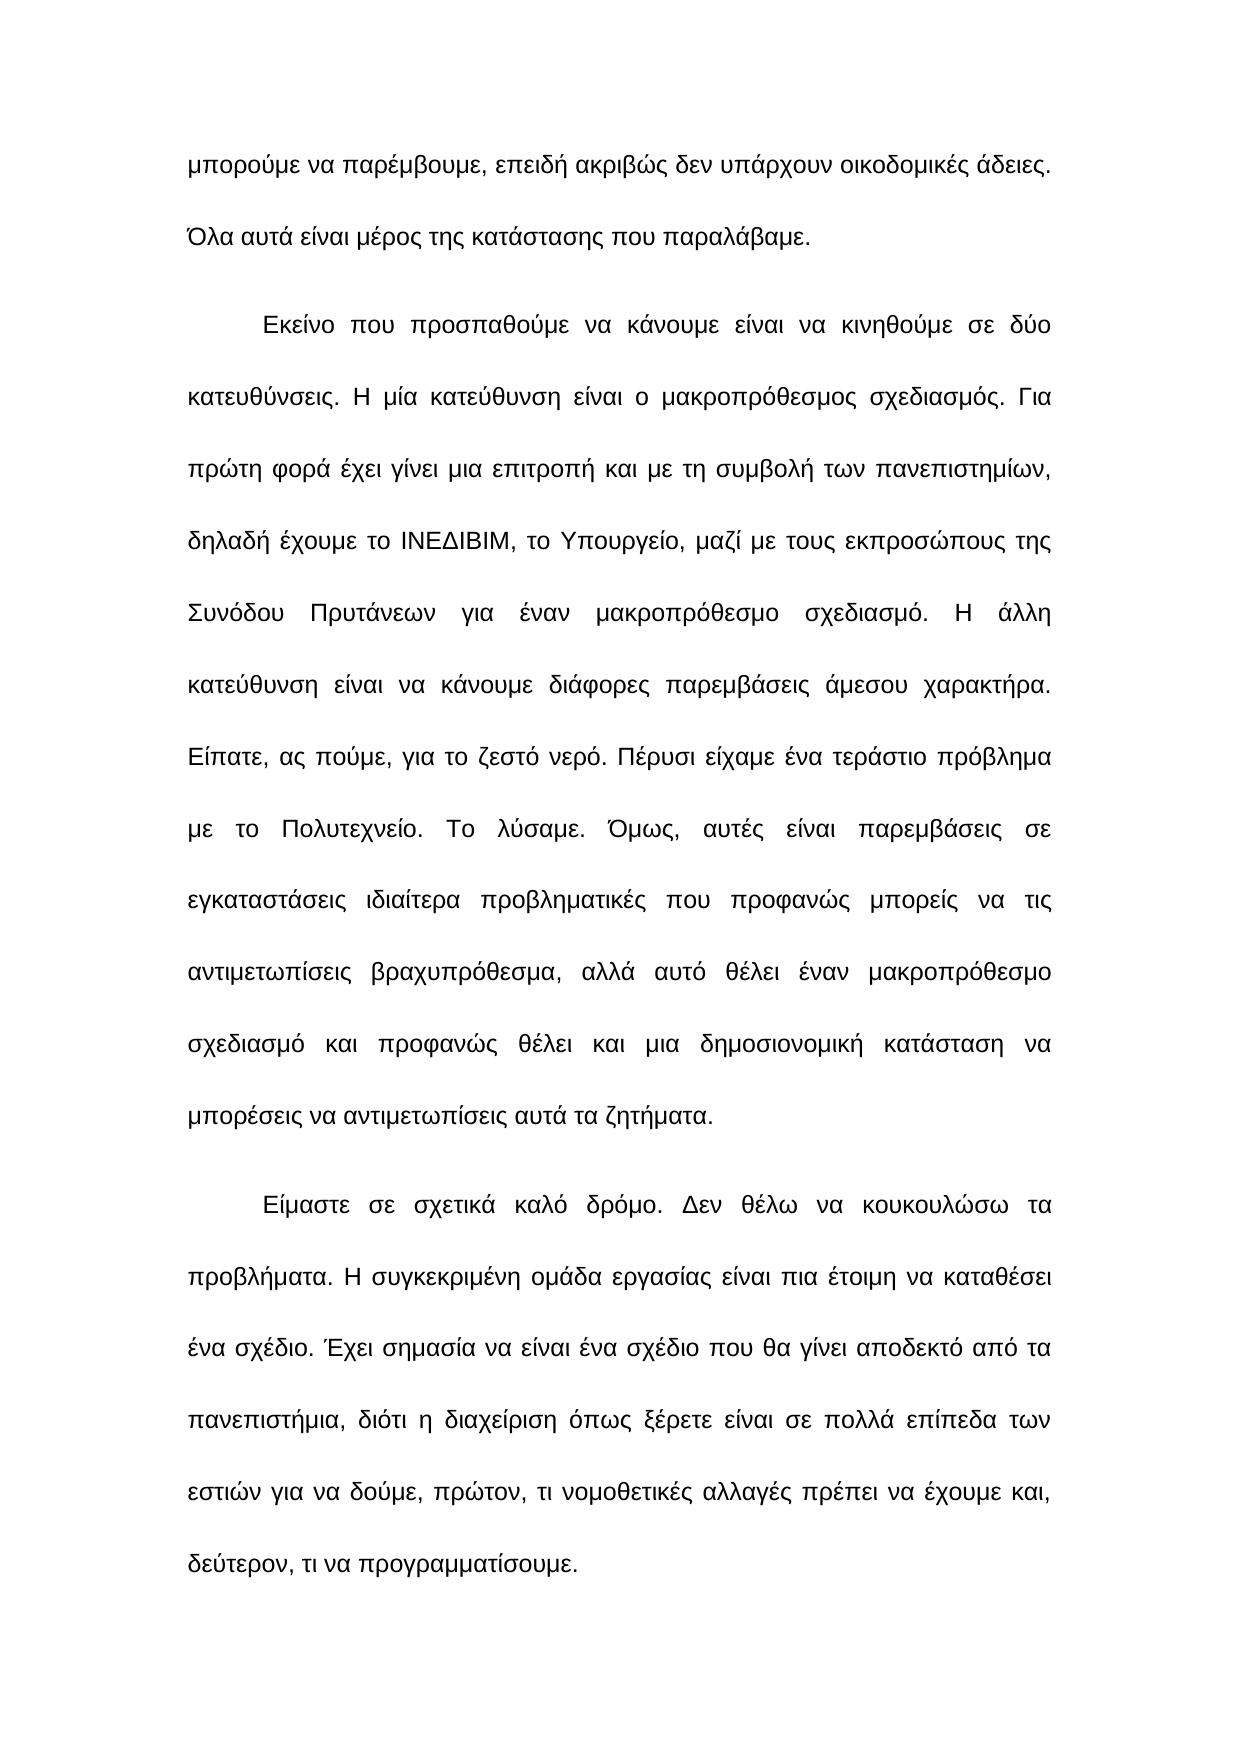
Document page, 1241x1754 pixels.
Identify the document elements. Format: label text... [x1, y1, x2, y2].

text Είμαστε σε σχετικά καλό δρόμο. Δεν θέλω να κουκουλώσω τα προβλήματα. Η συγκεκριμένη ομάδα εργασίας είναι πια έτοιμη να καταθέσει ένα σχέδιο. Έχει σημασία να είναι ένα σχέδιο που θα γίνει αποδεκτό από τα πανεπιστήμια, διότι η διαχείριση όπως ξέρετε είναι σε πολλά επίπεδα των εστιών για να δούμε, πρώτον, τι νομοθετικές αλλαγές πρέπει να έχουμε και, δεύτερον, τι να προγραμματίσουμε. [187, 1189, 1053, 1578]
text Εκείνο που προσπαθούμε να κάνουμε είναι να κινηθούμε σε δύο κατευθύνσεις. Η μία κατεύθυνση είναι ο μακροπρόθεσμος σχεδιασμός. Για πρώτη φορά έχει γίνει μια επιτροπή και με τη συμβολή των πανεπιστημίων, δηλαδή έχουμε το ΙΝΕΔΙΒΙΜ, το Υπουργείο, μαζί με τους εκπροσώπους της Συνόδου Πρυτάνεων για έναν μακροπρόθεσμο σχεδιασμό. Η άλλη κατεύθυνση είναι να κάνουμε διάφορες παρεμβάσεις άμεσου χαρακτήρα. Είπατε, ας πούμε, για το ζεστό νερό. Πέρυσι είχαμε ένα τεράστιο πρόβλημα με το Πολυτεχνείο. Το λύσαμε. Όμως, αυτές είναι παρεμβάσεις σε εγκαταστάσεις ιδιαίτερα προβληματικές που προφανώς μπορείς να τις αντιμετωπίσεις βραχυπρόθεσμα, αλλά αυτό θέλει έναν μακροπρόθεσμο σχεδιασμό και προφανώς θέλει και μια δημοσιονομική κατάσταση να μπορέσεις να αντιμετωπίσεις αυτά τα ζητήματα. [187, 310, 1053, 1130]
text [187, 150, 1053, 251]
